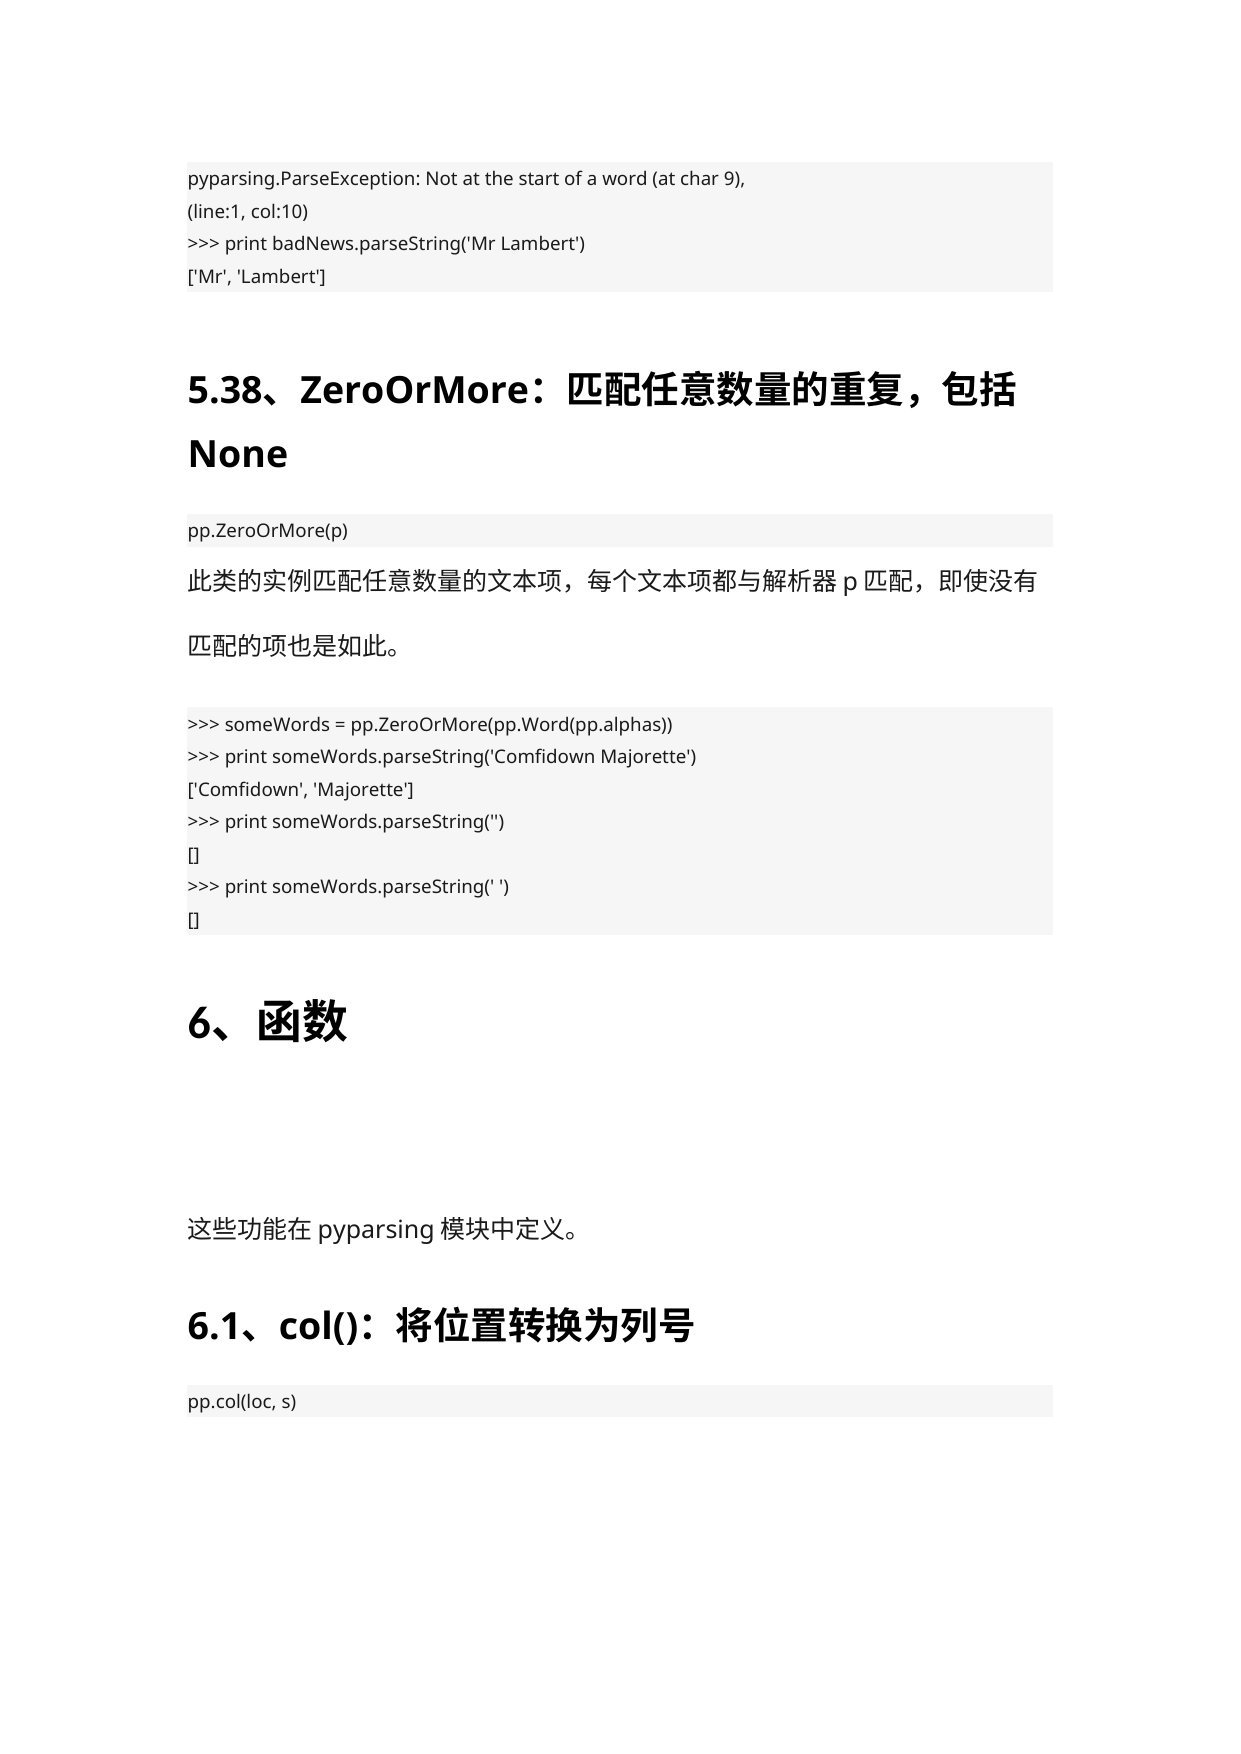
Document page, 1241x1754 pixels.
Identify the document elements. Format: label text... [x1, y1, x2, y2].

text pyparsing.ParseException: Not at the start of a word (at char 9), [187, 162, 1053, 194]
text >>> print someWords.parseString('Comfidown Majorette') [187, 740, 1053, 772]
subtitle 6、函数 [187, 970, 1053, 1068]
text ['Comfidown', 'Majorette'] [187, 772, 1053, 805]
text [] [187, 837, 1053, 870]
subtitle 6.1、col()：将位置转换为列号 [187, 1291, 1053, 1356]
text 这些功能在pyparsing模块中定义。 [187, 1195, 1053, 1260]
text ['Mr', 'Lambert'] [187, 259, 1053, 292]
text (line:1, col:10) [187, 194, 1053, 227]
text 此类的实例匹配任意数量的文本项，每个文本项都与解析器p匹配，即使没有匹配的项也是如此。 [187, 547, 1053, 677]
text pp.col(loc, s) [187, 1385, 1053, 1417]
text pp.ZeroOrMore(p) [187, 514, 1053, 547]
text >>> print badNews.parseString('Mr Lambert') [187, 227, 1053, 259]
text >>> someWords = pp.ZeroOrMore(pp.Word(pp.alphas)) [187, 707, 1053, 740]
text >>> print someWords.parseString(' ') [187, 870, 1053, 902]
subtitle 5.38、ZeroOrMore：匹配任意数量的重复，包括None [187, 355, 1053, 485]
text [] [187, 902, 1053, 935]
text >>> print someWords.parseString('') [187, 805, 1053, 837]
